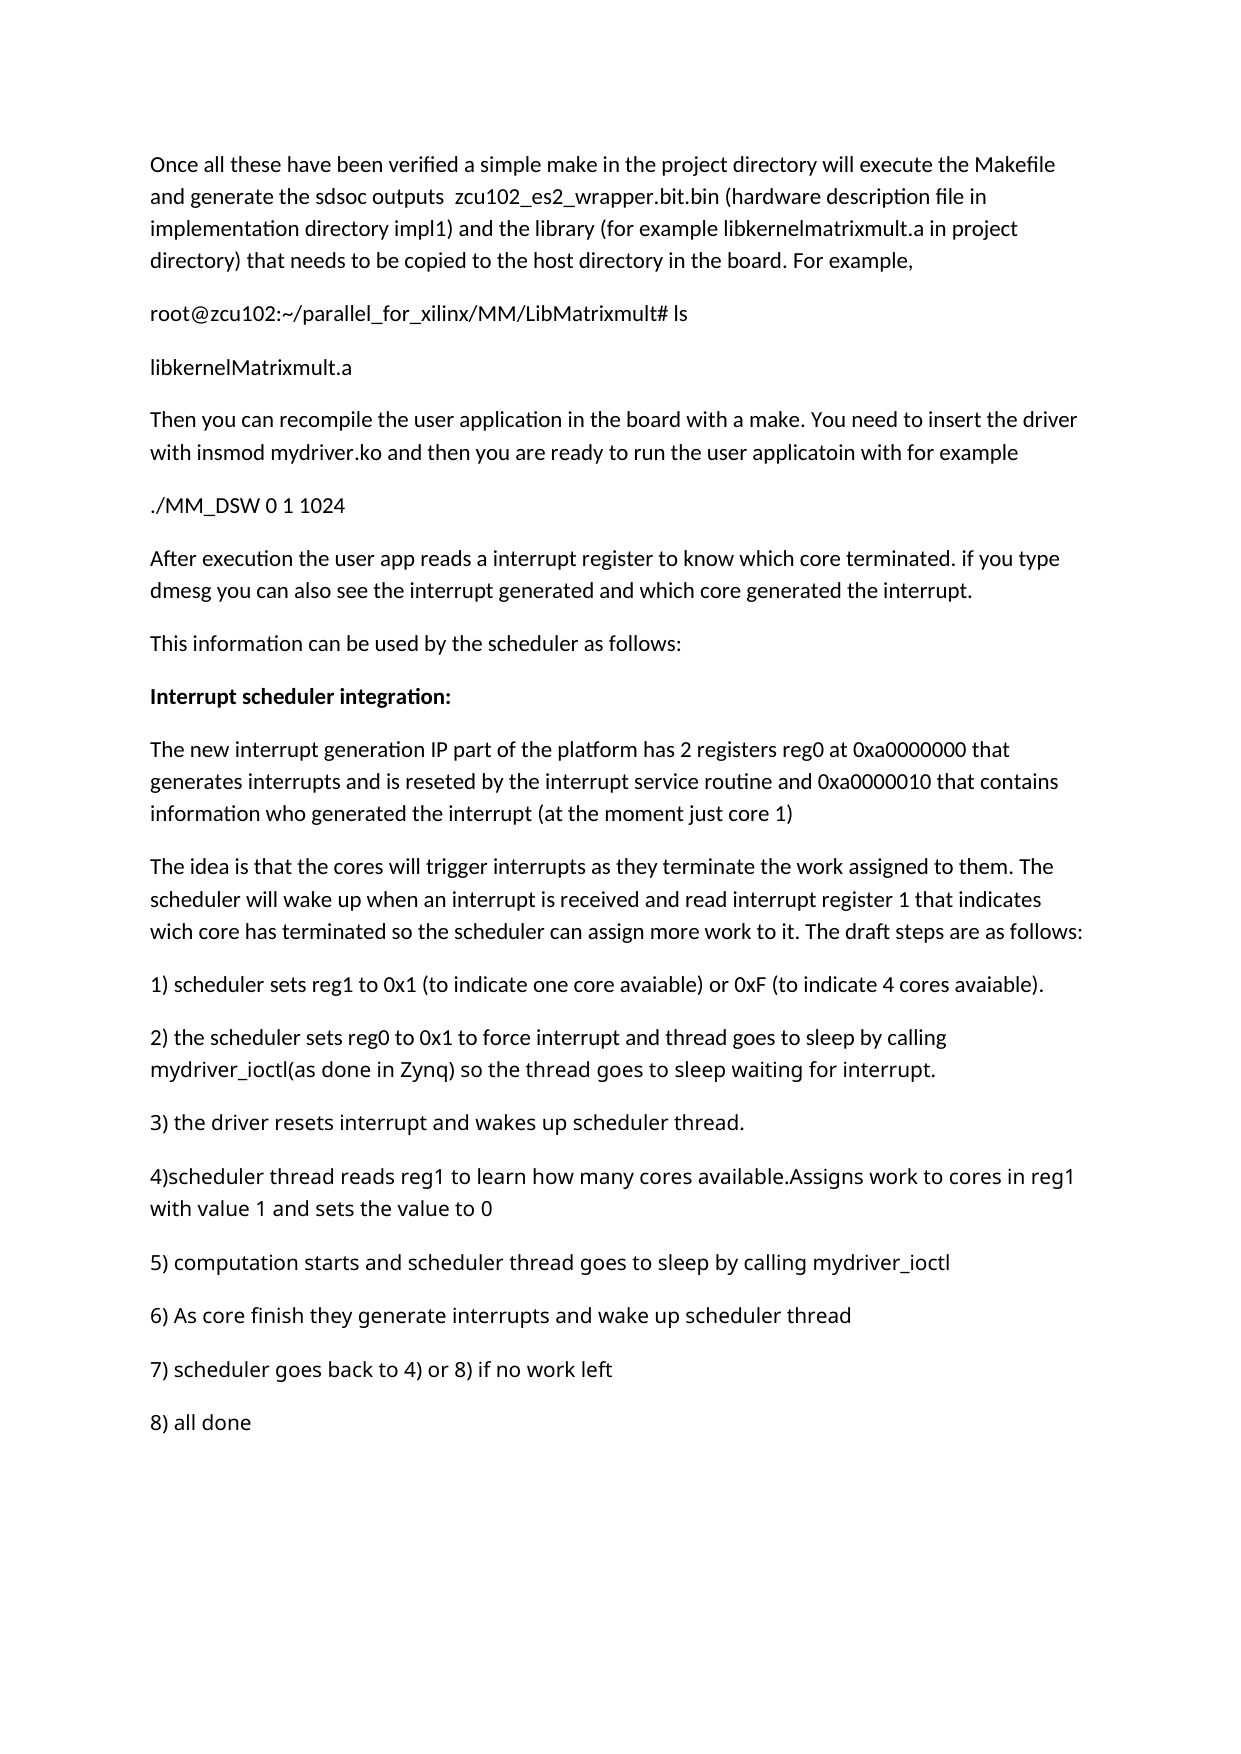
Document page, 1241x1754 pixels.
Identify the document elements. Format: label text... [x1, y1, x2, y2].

text 2) the scheduler sets reg0 to 0x1 to force interrupt and thread goes to sleep by calling mydriver_ioctl(as done in Zynq) so the thread goes to sleep waiting for interrupt. [150, 1023, 1090, 1083]
text libkernelMatrixmult.a [150, 353, 1090, 381]
text 8) all done [150, 1408, 1090, 1437]
text Interrupt scheduler integration: [150, 682, 1090, 710]
text Then you can recompile the user application in the board with a make. You need to insert the driver with insmod mydriver.ko and then you are ready to run the user applicatoin with for example [150, 406, 1090, 466]
text ./MM_DSW 0 1 1024 [150, 491, 1090, 519]
text 4)scheduler thread reads reg1 to learn how many cores available.Assigns work to cores in reg1 with value 1 and sets the value to 0 [150, 1162, 1090, 1223]
text This information can be used by the scheduler as follows: [150, 629, 1090, 657]
text The idea is that the cores will trigger interrupts as they terminate the work assigned to them. The scheduler will wake up when an interrupt is received and read interrupt register 1 that indicates wich core has terminated so the scheduler can assign more work to it. The draft steps are as follows: [150, 852, 1090, 945]
text 6) As core finish they generate interrupts and wake up scheduler thread [150, 1301, 1090, 1330]
text 5) computation starts and scheduler thread goes to sleep by calling mydriver_ioctl [150, 1248, 1090, 1276]
text After execution the user app reads a interrupt register to know which core terminated. if you type dmesg you can also see the interrupt generated and which core generated the interrupt. [150, 544, 1090, 604]
text The new interrupt generation IP part of the platform has 2 registers reg0 at 0xa0000000 that generates interrupts and is reseted by the interrupt service routine and 0xa0000010 that contains information who generated the interrupt (at the moment just core 1) [150, 735, 1090, 827]
text 3) the driver resets interrupt and wakes up scheduler thread. [150, 1108, 1090, 1137]
text Once all these have been verified a simple make in the project directory will execute the Makefile and generate the sdsoc outputs zcu102_es2_wrapper.bit.bin (hardware description file in implementation directory impl1) and the library (for example libkernelmatrixmult.a in project directory) that needs to be copied to the host directory in the board. For example, [150, 150, 1090, 274]
text 1) scheduler sets reg1 to 0x1 (to indicate one core avaiable) or 0xF (to indicate 4 cores avaiable). [150, 970, 1090, 998]
text root@zcu102:~/parallel_for_xilinx/MM/LibMatrixmult# ls [150, 299, 1090, 328]
text 7) scheduler goes back to 4) or 8) if no work left [150, 1355, 1090, 1383]
